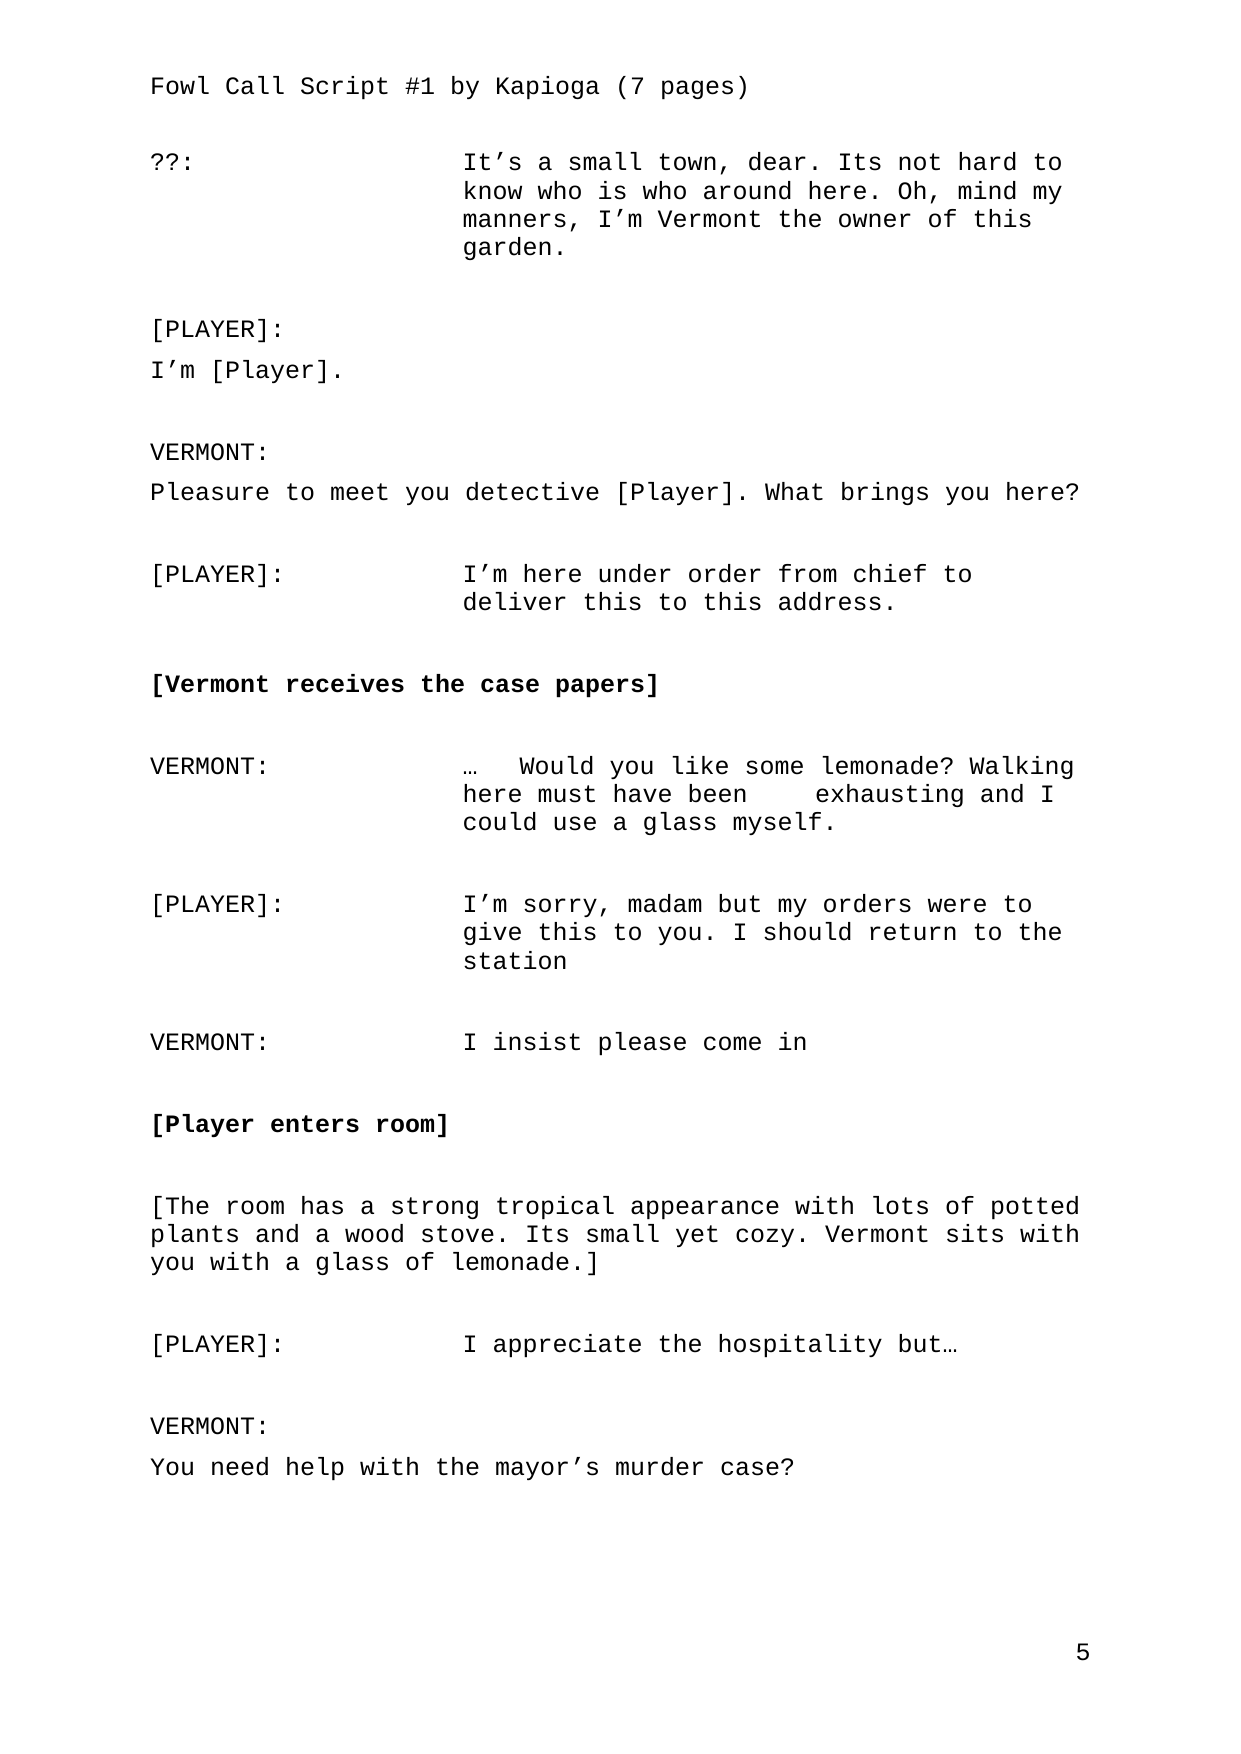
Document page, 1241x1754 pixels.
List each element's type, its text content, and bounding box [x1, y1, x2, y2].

text [PLAYER]: [150, 317, 1090, 345]
text [PLAYER]: I’m sorry, madam but my orders were to give this to you. I should return to the station [150, 892, 1090, 977]
text VERMONT: [150, 439, 1090, 467]
text You need help with the mayor’s murder case? [150, 1454, 1090, 1482]
text VERMONT: [150, 1413, 1090, 1442]
text ??: It’s a small town, dear. Its not hard to know who is who around here. Oh, mind my manners, I’m Vermont the owner of this garden. [150, 150, 1090, 263]
text [PLAYER]: I’m here under order from chief to deliver this to this address. [150, 562, 1090, 618]
text [Player enters room] [150, 1112, 1090, 1140]
text VERMONT: I insist please come in [150, 1030, 1090, 1058]
text [PLAYER]: I appreciate the hospitality but… [150, 1332, 1090, 1360]
text [The room has a strong tropical appearance with lots of potted plants and a wood stove. Its small yet cozy. Vermont sits with you with a glass of lemonade.] [150, 1193, 1090, 1278]
text Pleasure to meet you detective [Player]. What brings you here? [150, 480, 1090, 508]
text [Vermont receives the case papers] [150, 672, 1090, 700]
text I’m [Player]. [150, 357, 1090, 386]
text VERMONT: … Would you like some lemonade? Walking here must have been exhausting and I could use a glass myself. [150, 753, 1090, 838]
